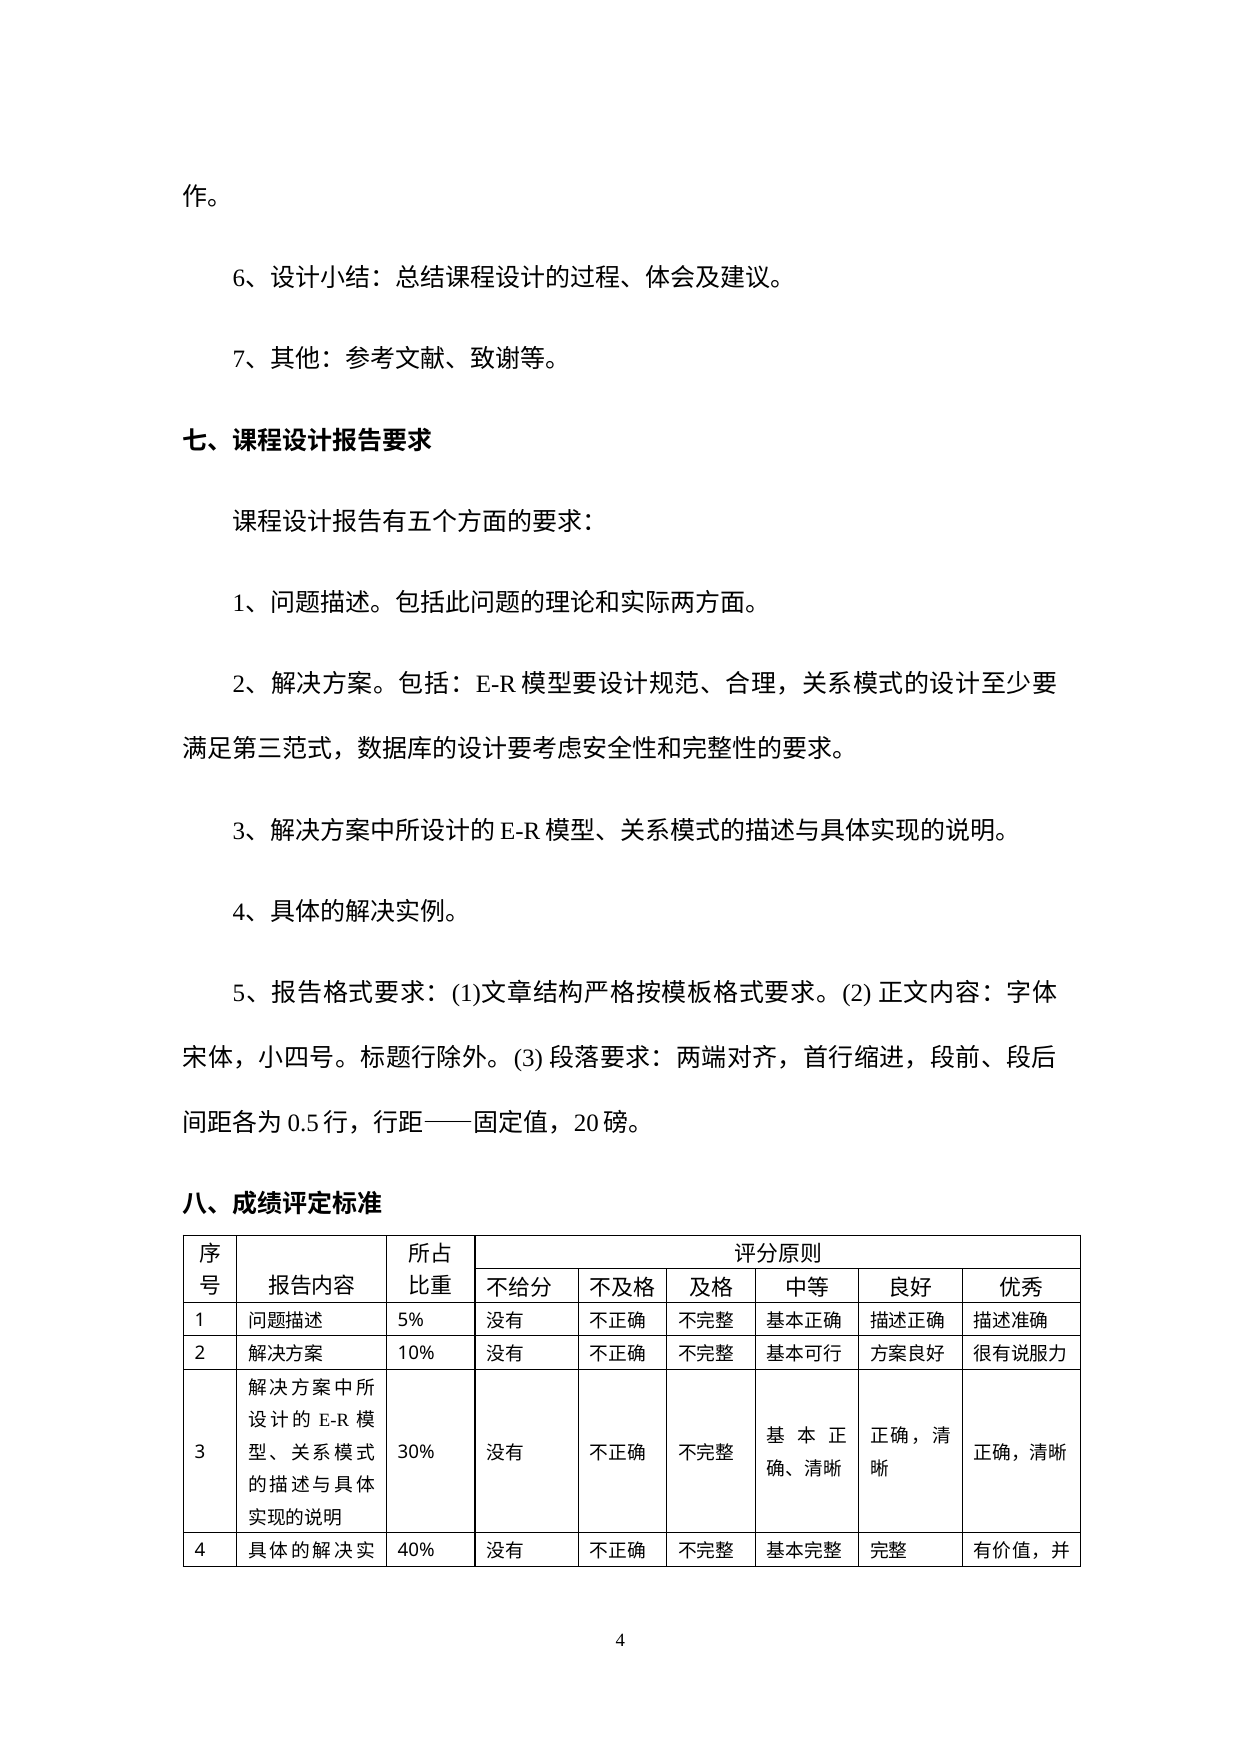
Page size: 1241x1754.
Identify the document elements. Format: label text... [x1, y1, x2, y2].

table_cell 40% [387, 1533, 474, 1566]
table_cell 没有 [476, 1336, 578, 1369]
table_cell 不完整 [667, 1336, 755, 1369]
table_cell 基本可行 [756, 1336, 858, 1369]
table_cell 不正确 [579, 1336, 666, 1369]
table_cell 不完整 [667, 1303, 755, 1335]
table_cell 没有 [476, 1370, 578, 1532]
table_cell 很有说服力 [963, 1336, 1080, 1369]
table_cell 不正确 [579, 1303, 666, 1335]
table_cell 4 [184, 1533, 236, 1566]
text 2、解决方案。包括：E-R模型要设计规范、合理，关系模式的设计至少要满足第三范式，数据库的设计要考虑安全性和完整性的要求。 [182, 649, 1058, 779]
table_cell 基本正确 [756, 1303, 858, 1335]
table_cell 30% [387, 1370, 474, 1532]
table_header 序号 [184, 1236, 236, 1302]
table_cell 10% [387, 1336, 474, 1369]
table_cell 不正确 [579, 1533, 666, 1566]
table_header 所占 比重 [387, 1236, 474, 1302]
table_cell 基本正确、清晰 [756, 1370, 858, 1532]
table_cell 不完整 [667, 1533, 755, 1566]
table_cell 不给分 [476, 1269, 578, 1302]
text 7、其他：参考文献、致谢等。 [182, 324, 1058, 389]
text 3、解决方案中所设计的E-R模型、关系模式的描述与具体实现的说明。 [182, 796, 1058, 861]
text 5、报告格式要求：(1)文章结构严格按模板格式要求。(2) 正文内容：字体宋体，小四号。标题行除外。(3) 段落要求：两端对齐，首行缩进，段前、段后间距各为0.5行，行距——固定值，20磅。 [182, 958, 1058, 1153]
table_cell 不及格 [579, 1269, 666, 1302]
table_cell 有价值，并可以实际演示。 [963, 1533, 1080, 1566]
text 4、具体的解决实例。 [182, 877, 1058, 942]
table_cell 不正确 [579, 1370, 666, 1532]
text 八、成绩评定标准 [182, 1169, 1058, 1234]
table_cell 中等 [756, 1269, 858, 1302]
table_cell 良好 [859, 1269, 962, 1302]
text 1、问题描述。包括此问题的理论和实际两方面。 [182, 568, 1058, 633]
table_cell 及格 [667, 1269, 755, 1302]
table_cell 没有 [476, 1303, 578, 1335]
table_cell 基本完整 [756, 1533, 858, 1566]
table_cell 完整 [859, 1533, 962, 1566]
text 课程设计报告有五个方面的要求： [182, 487, 1058, 552]
table_cell 问题描述 [237, 1303, 386, 1335]
table_cell 解决方案中所设计的E-R模型、关系模式的描述与具体实现的说明 [237, 1370, 386, 1532]
table_cell 不完整 [667, 1370, 755, 1532]
table_cell 2 [184, 1336, 236, 1369]
table_cell 5% [387, 1303, 474, 1335]
table_cell 正确，清晰 [859, 1370, 962, 1532]
table_cell 3 [184, 1370, 236, 1532]
table_cell 优秀 [963, 1269, 1080, 1302]
table_cell 描述正确 [859, 1303, 962, 1335]
table_cell 1 [184, 1303, 236, 1335]
text 6、设计小结：总结课程设计的过程、体会及建议。 [182, 243, 1058, 308]
table_cell 解决方案 [237, 1336, 386, 1369]
table_header 报告内容 [237, 1236, 386, 1302]
table_header 评分原则 [476, 1236, 1080, 1268]
table_cell 具体的解决实例 [237, 1533, 386, 1566]
table_cell 没有 [476, 1533, 578, 1566]
table_cell 正确，清晰 [963, 1370, 1080, 1532]
table_cell 描述准确 [963, 1303, 1080, 1335]
text 七、课程设计报告要求 [182, 406, 1058, 471]
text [182, 162, 1058, 227]
table_cell 方案良好 [859, 1336, 962, 1369]
